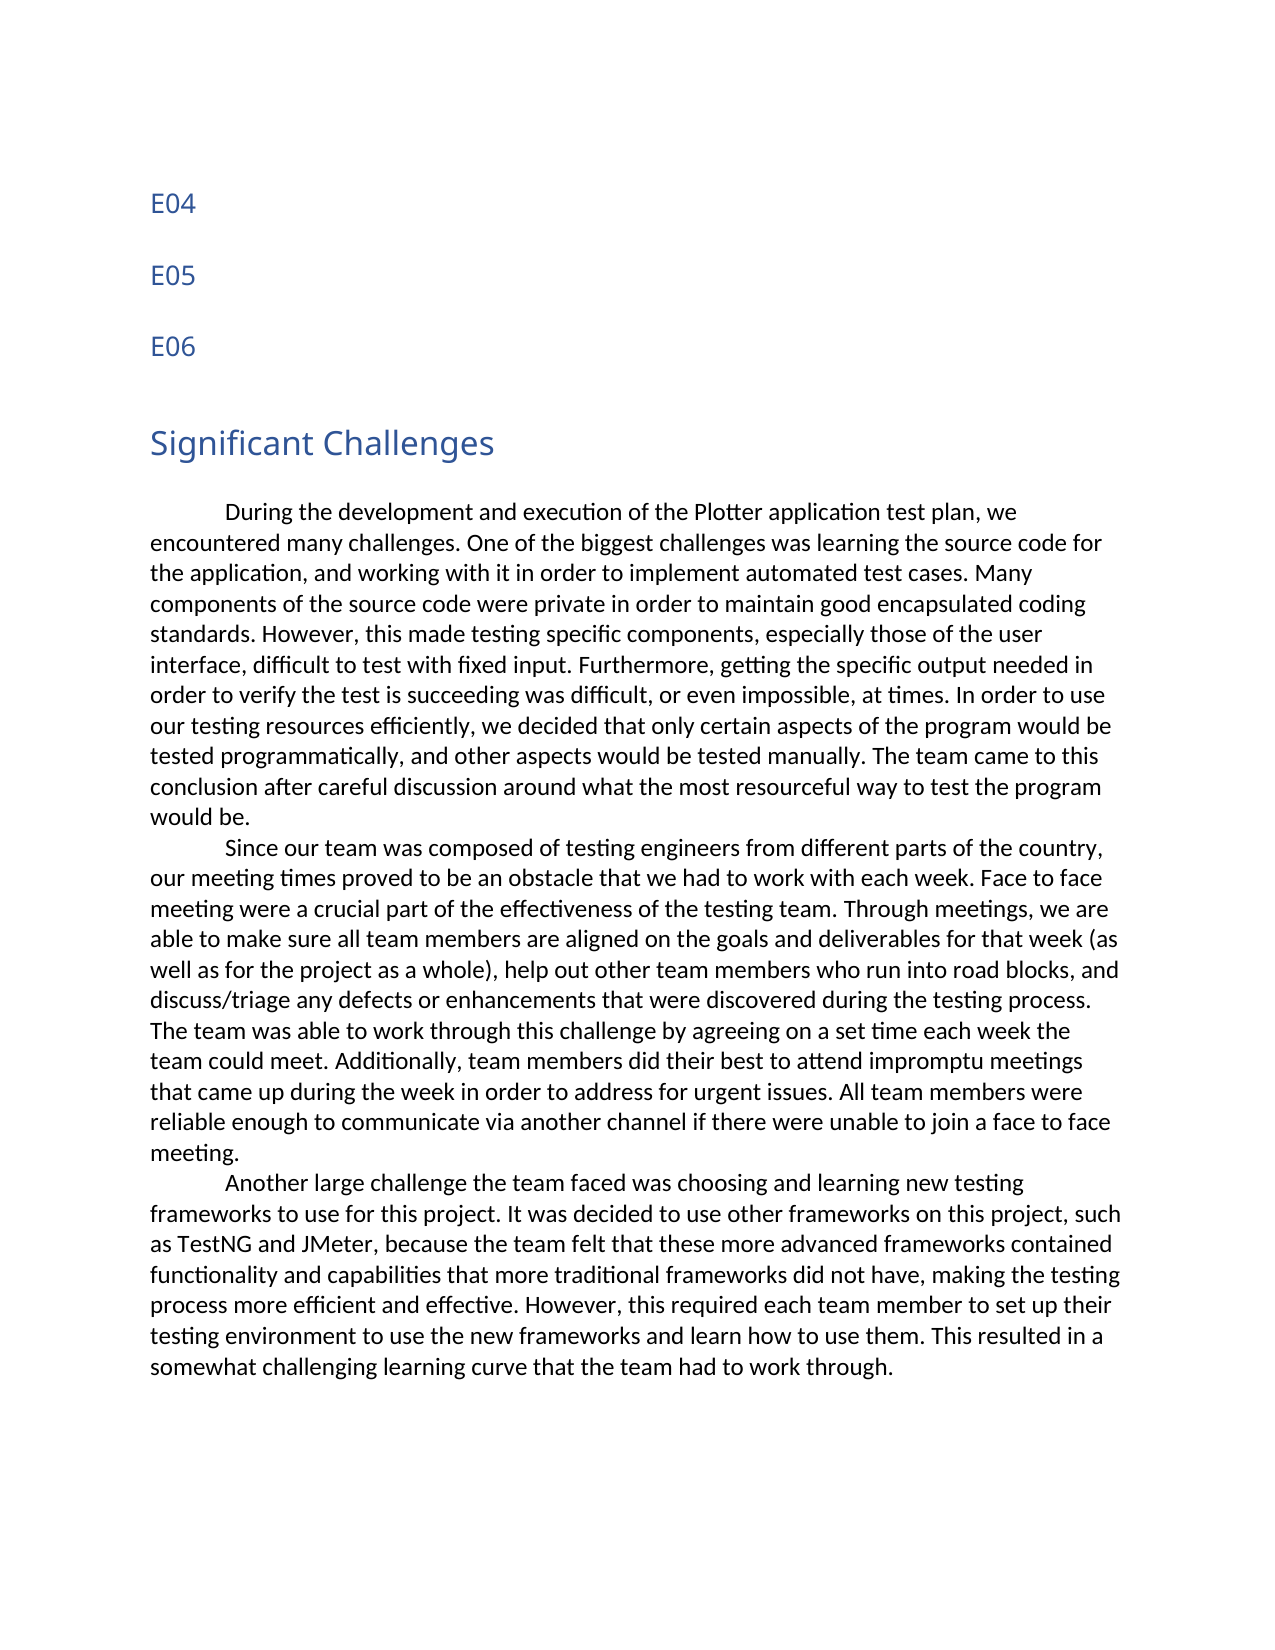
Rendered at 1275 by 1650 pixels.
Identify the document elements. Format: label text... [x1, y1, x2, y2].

subtitle E06 [150, 328, 1125, 365]
text During the development and execution of the Plotter application test plan, we encountered many challenges. One of the biggest challenges was learning the source code for the application, and working with it in order to implement automated test cases. Many components of the source code were private in order to maintain good encapsulated coding standards. However, this made testing specific components, especially those of the user interface, difficult to test with fixed input. Furthermore, getting the specific output needed in order to verify the test is succeeding was difficult, or even impossible, at times. In order to use our testing resources efficiently, we decided that only certain aspects of the program would be tested programmatically, and other aspects would be tested manually. The team came to this conclusion after careful discussion around what the most resourceful way to test the program would be. [150, 496, 1125, 832]
subtitle E04 [150, 185, 1125, 222]
subtitle Significant Challenges [150, 420, 1125, 466]
text Since our team was composed of testing engineers from different parts of the country, our meeting times proved to be an obstacle that we had to work with each week. Face to face meeting were a crucial part of the effectiveness of the testing team. Through meetings, we are able to make sure all team members are aligned on the goals and deliverables for that week (as well as for the project as a whole), help out other team members who run into road blocks, and discuss/triage any defects or enhancements that were discovered during the testing process. The team was able to work through this challenge by agreeing on a set time each week the team could meet. Additionally, team members did their best to attend impromptu meetings that came up during the week in order to address for urgent issues. All team members were reliable enough to communicate via another channel if there were unable to join a face to face meeting. [150, 832, 1125, 1168]
subtitle E05 [150, 256, 1125, 293]
text Another large challenge the team faced was choosing and learning new testing frameworks to use for this project. It was decided to use other frameworks on this project, such as TestNG and JMeter, because the team felt that these more advanced frameworks contained functionality and capabilities that more traditional frameworks did not have, making the testing process more efficient and effective. However, this required each team member to set up their testing environment to use the new frameworks and learn how to use them. This resulted in a somewhat challenging learning curve that the team had to work through. [150, 1168, 1125, 1381]
